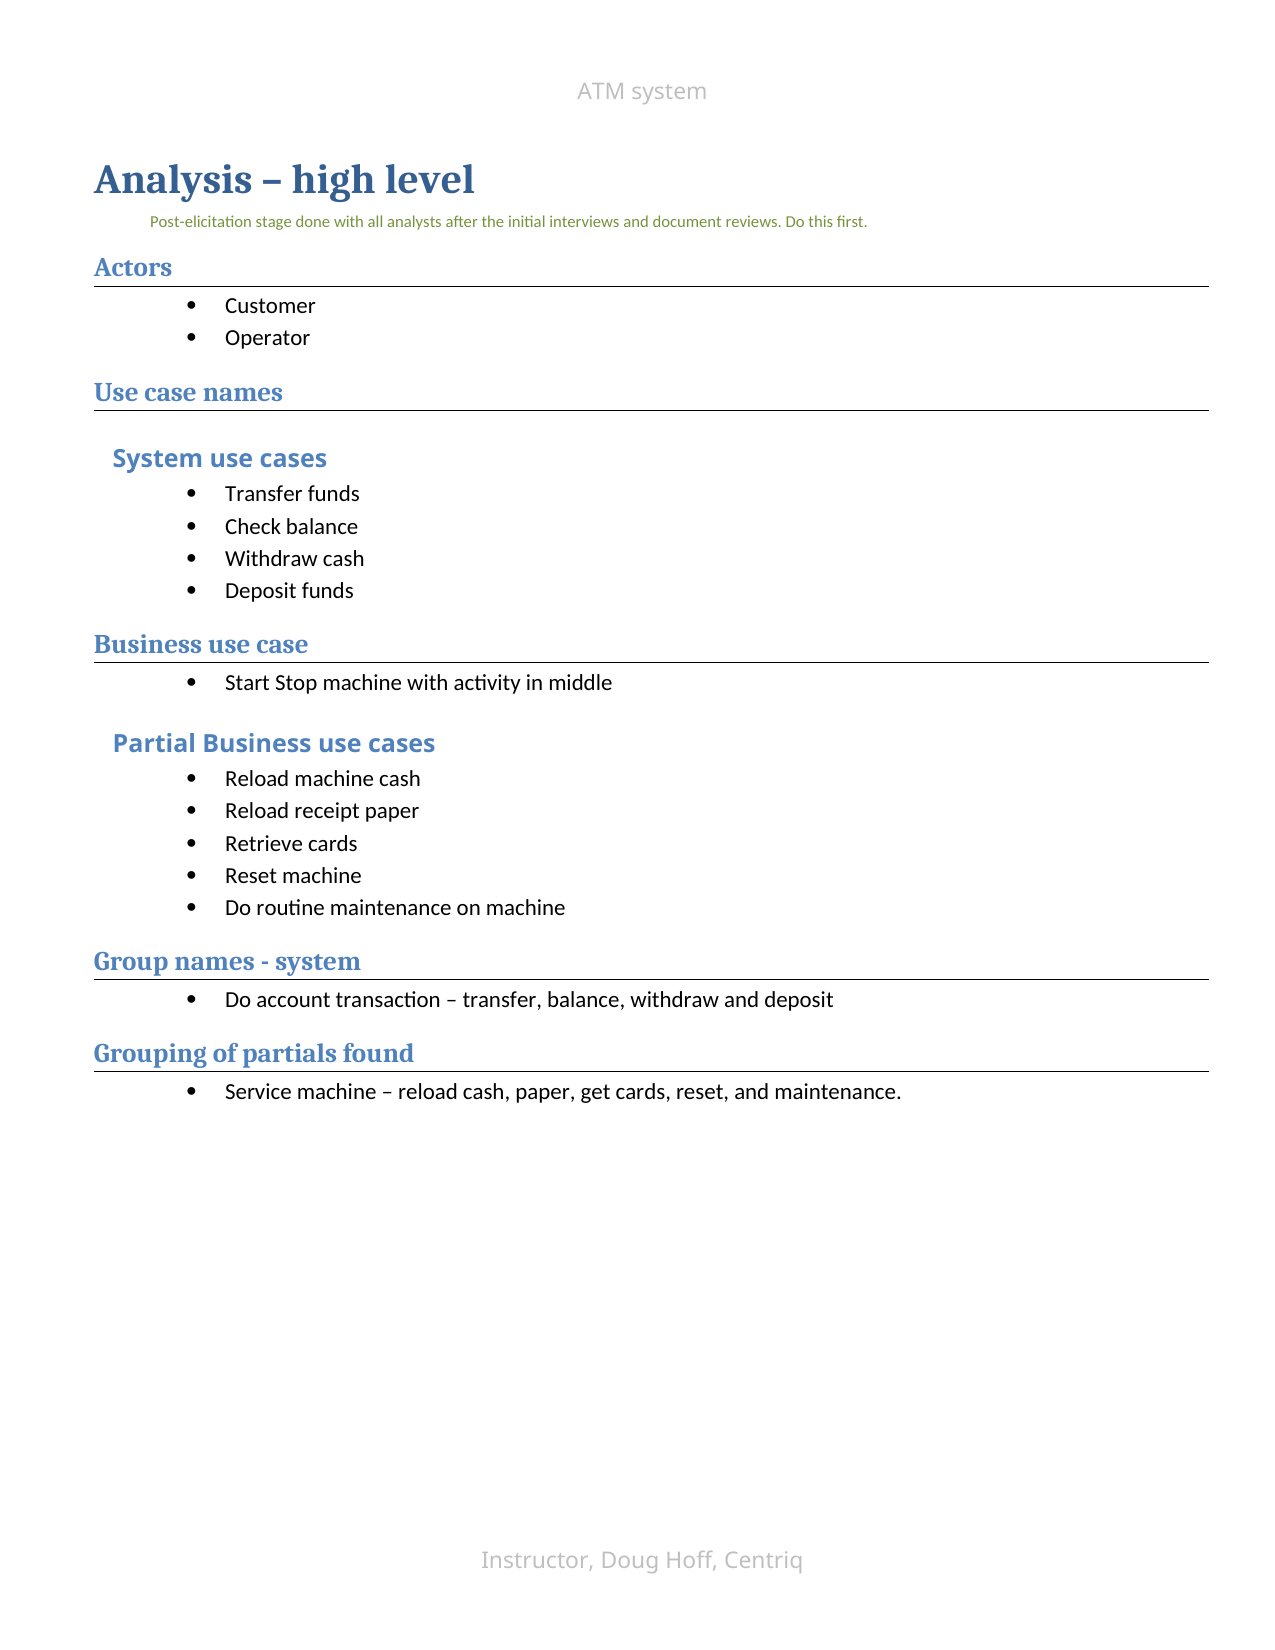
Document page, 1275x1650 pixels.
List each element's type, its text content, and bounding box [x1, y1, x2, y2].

subtitle Business use case [94, 629, 1209, 662]
list Withdraw cash [187, 544, 1135, 572]
list Do account transaction – transfer, balance, withdraw and deposit [187, 985, 1135, 1013]
list Reload machine cash [187, 764, 1135, 792]
list Check balance [187, 512, 1135, 540]
list Deposit funds [187, 576, 1135, 604]
text Post-elicitation stage done with all analysts after the initial interviews and document reviews. Do this first. [150, 211, 1135, 232]
list Service machine – reload cash, paper, get cards, reset, and maintenance. [187, 1077, 1135, 1105]
subtitle Use case names [94, 377, 1209, 410]
subtitle Partial Business use cases [112, 725, 1135, 759]
list Start Stop machine with activity in middle [187, 668, 1135, 696]
list Reset machine [187, 861, 1135, 889]
list Do routine maintenance on machine [187, 893, 1135, 921]
subtitle Group names - system [94, 946, 1209, 979]
subtitle Actors [94, 252, 1209, 286]
subtitle System use cases [112, 440, 1135, 474]
subtitle Analysis – high level [94, 156, 1134, 204]
list Transfer funds [187, 479, 1135, 508]
subtitle Grouping of partials found [94, 1038, 1209, 1071]
list Retrieve cards [187, 829, 1135, 857]
list Customer [187, 291, 1135, 319]
list Operator [187, 323, 1135, 352]
list Reload receipt paper [187, 797, 1135, 824]
